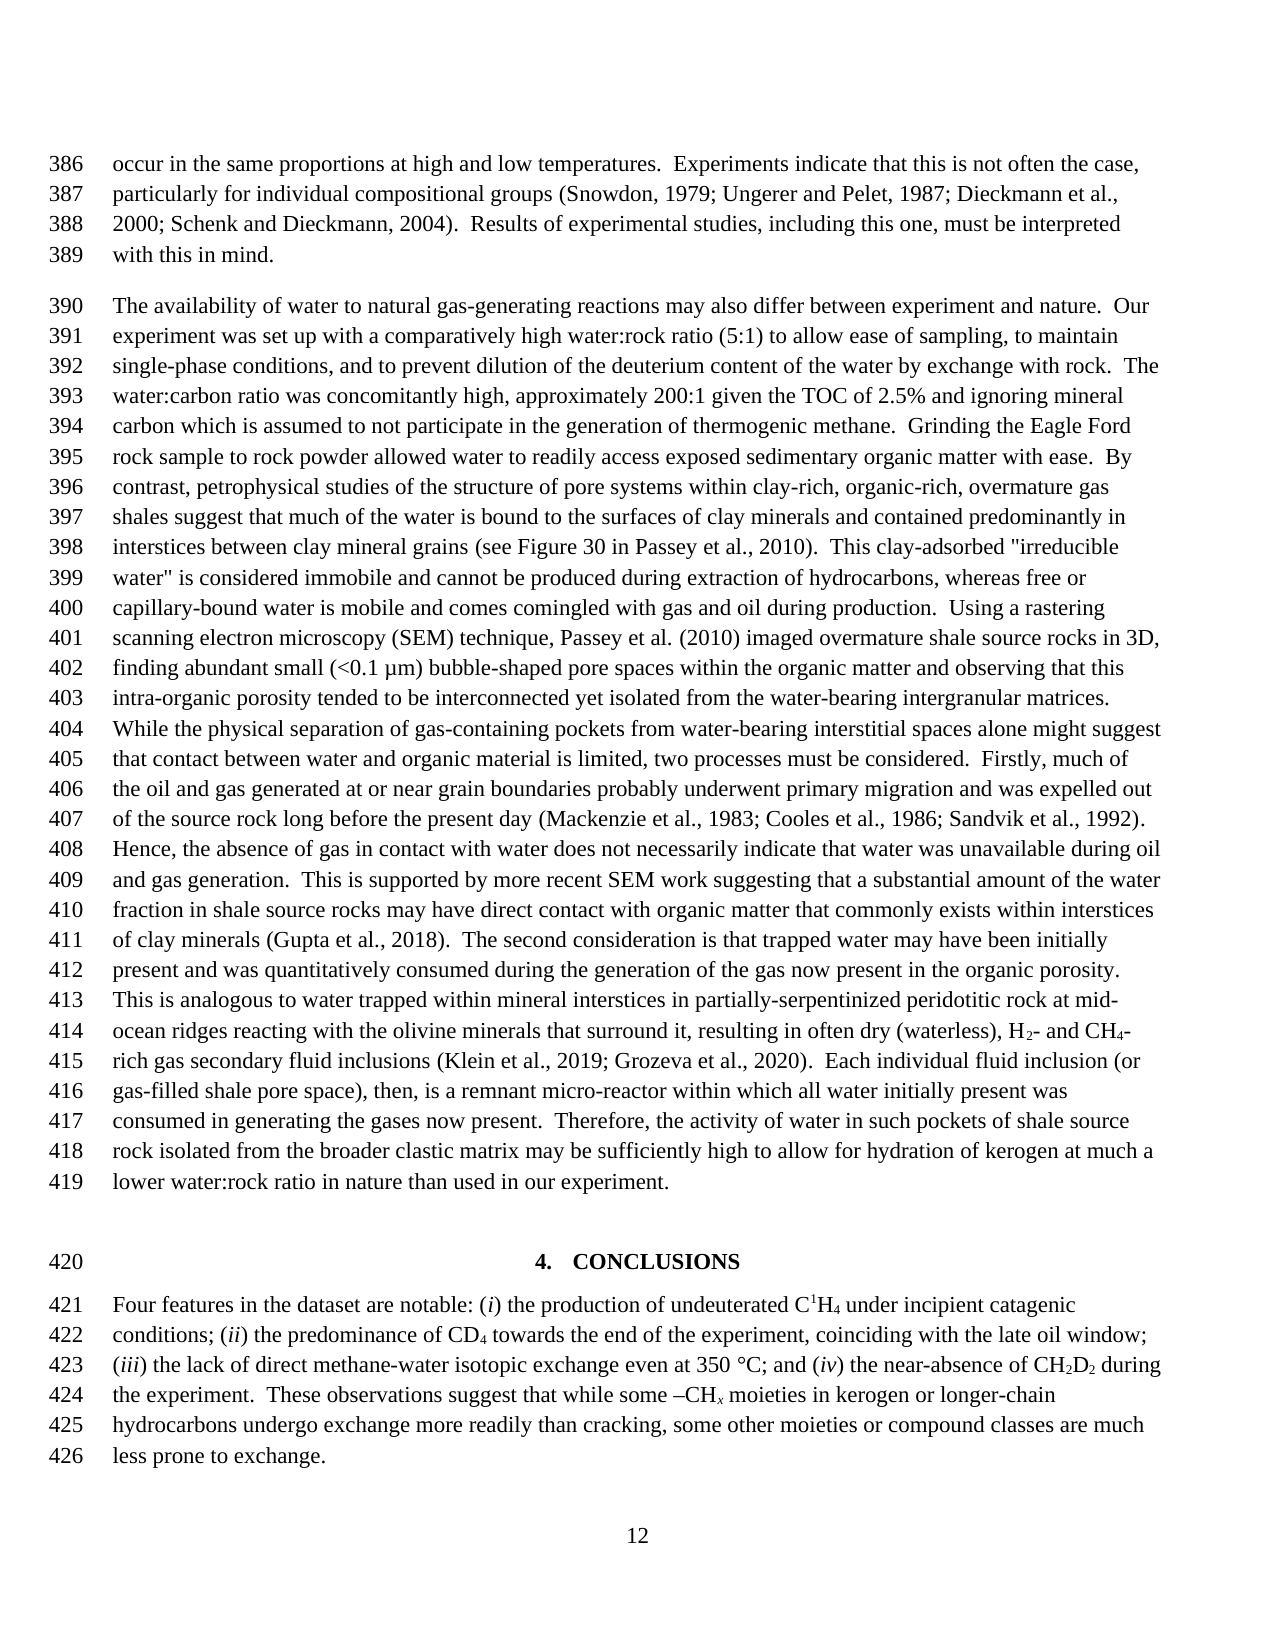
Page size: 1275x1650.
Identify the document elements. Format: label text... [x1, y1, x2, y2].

text Four features in the dataset are notable: (i) the production of undeuterated C1H4 under incipient catagenic conditions; (ii) the predominance of CD4 towards the end of the experiment, coinciding with the late oil window; (iii) the lack of direct methane-water isotopic exchange even at 350 °C; and (iv) the near-absence of CH2D2 during the experiment. These observations suggest that while some –CHx moieties in kerogen or longer-chain hydrocarbons undergo exchange more readily than cracking, some other moieties or compound classes are much less prone to exchange. [112, 1291, 1162, 1468]
subtitle Conclusions [112, 1248, 1162, 1274]
text The availability of water to natural gas-generating reactions may also differ between experiment and nature. Our experiment was set up with a comparatively high water:rock ratio (5:1) to allow ease of sampling, to maintain single-phase conditions, and to prevent dilution of the deuterium content of the water by exchange with rock. The water:carbon ratio was concomitantly high, approximately 200:1 given the TOC of 2.5% and ignoring mineral carbon which is assumed to not participate in the generation of thermogenic methane. Grinding the Eagle Ford rock sample to rock powder allowed water to readily access exposed sedimentary organic matter with ease. By contrast, petrophysical studies of the structure of pore systems within clay-rich, organic-rich, overmature gas shales suggest that much of the water is bound to the surfaces of clay minerals and contained predominantly in interstices between clay mineral grains (see Figure 30 in Passey et al., 2010). This clay-adsorbed "irreducible water" is considered immobile and cannot be produced during extraction of hydrocarbons, whereas free or capillary-bound water is mobile and comes comingled with gas and oil during production. Using a rastering scanning electron microscopy (SEM) technique, Passey et al. (2010) imaged overmature shale source rocks in 3D, finding abundant small (<0.1 µm) bubble-shaped pore spaces within the organic matter and observing that this intra-organic porosity tended to be interconnected yet isolated from the water-bearing intergranular matrices. While the physical separation of gas-containing pockets from water-bearing interstitial spaces alone might suggest that contact between water and organic material is limited, two processes must be considered. Firstly, much of the oil and gas generated at or near grain boundaries probably underwent primary migration and was expelled out of the source rock long before the present day (Mackenzie et al., 1983; Cooles et al., 1986; Sandvik et al., 1992). Hence, the absence of gas in contact with water does not necessarily indicate that water was unavailable during oil and gas generation. This is supported by more recent SEM work suggesting that a substantial amount of the water fraction in shale source rocks may have direct contact with organic matter that commonly exists within interstices of clay minerals (Gupta et al., 2018). The second consideration is that trapped water may have been initially present and was quantitatively consumed during the generation of the gas now present in the organic porosity. This is analogous to water trapped within mineral interstices in partially-serpentinized peridotitic rock at mid-ocean ridges reacting with the olivine minerals that surround it, resulting in often dry (waterless), H2- and CH4-rich gas secondary fluid inclusions (Klein et al., 2019; Grozeva et al., 2020). Each individual fluid inclusion (or gas-filled shale pore space), then, is a remnant micro-reactor within which all water initially present was consumed in generating the gases now present. Therefore, the activity of water in such pockets of shale source rock isolated from the broader clastic matrix may be sufficiently high to allow for hydration of kerogen at much a lower water:rock ratio in nature than used in our experiment. [112, 292, 1162, 1194]
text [112, 150, 1162, 267]
